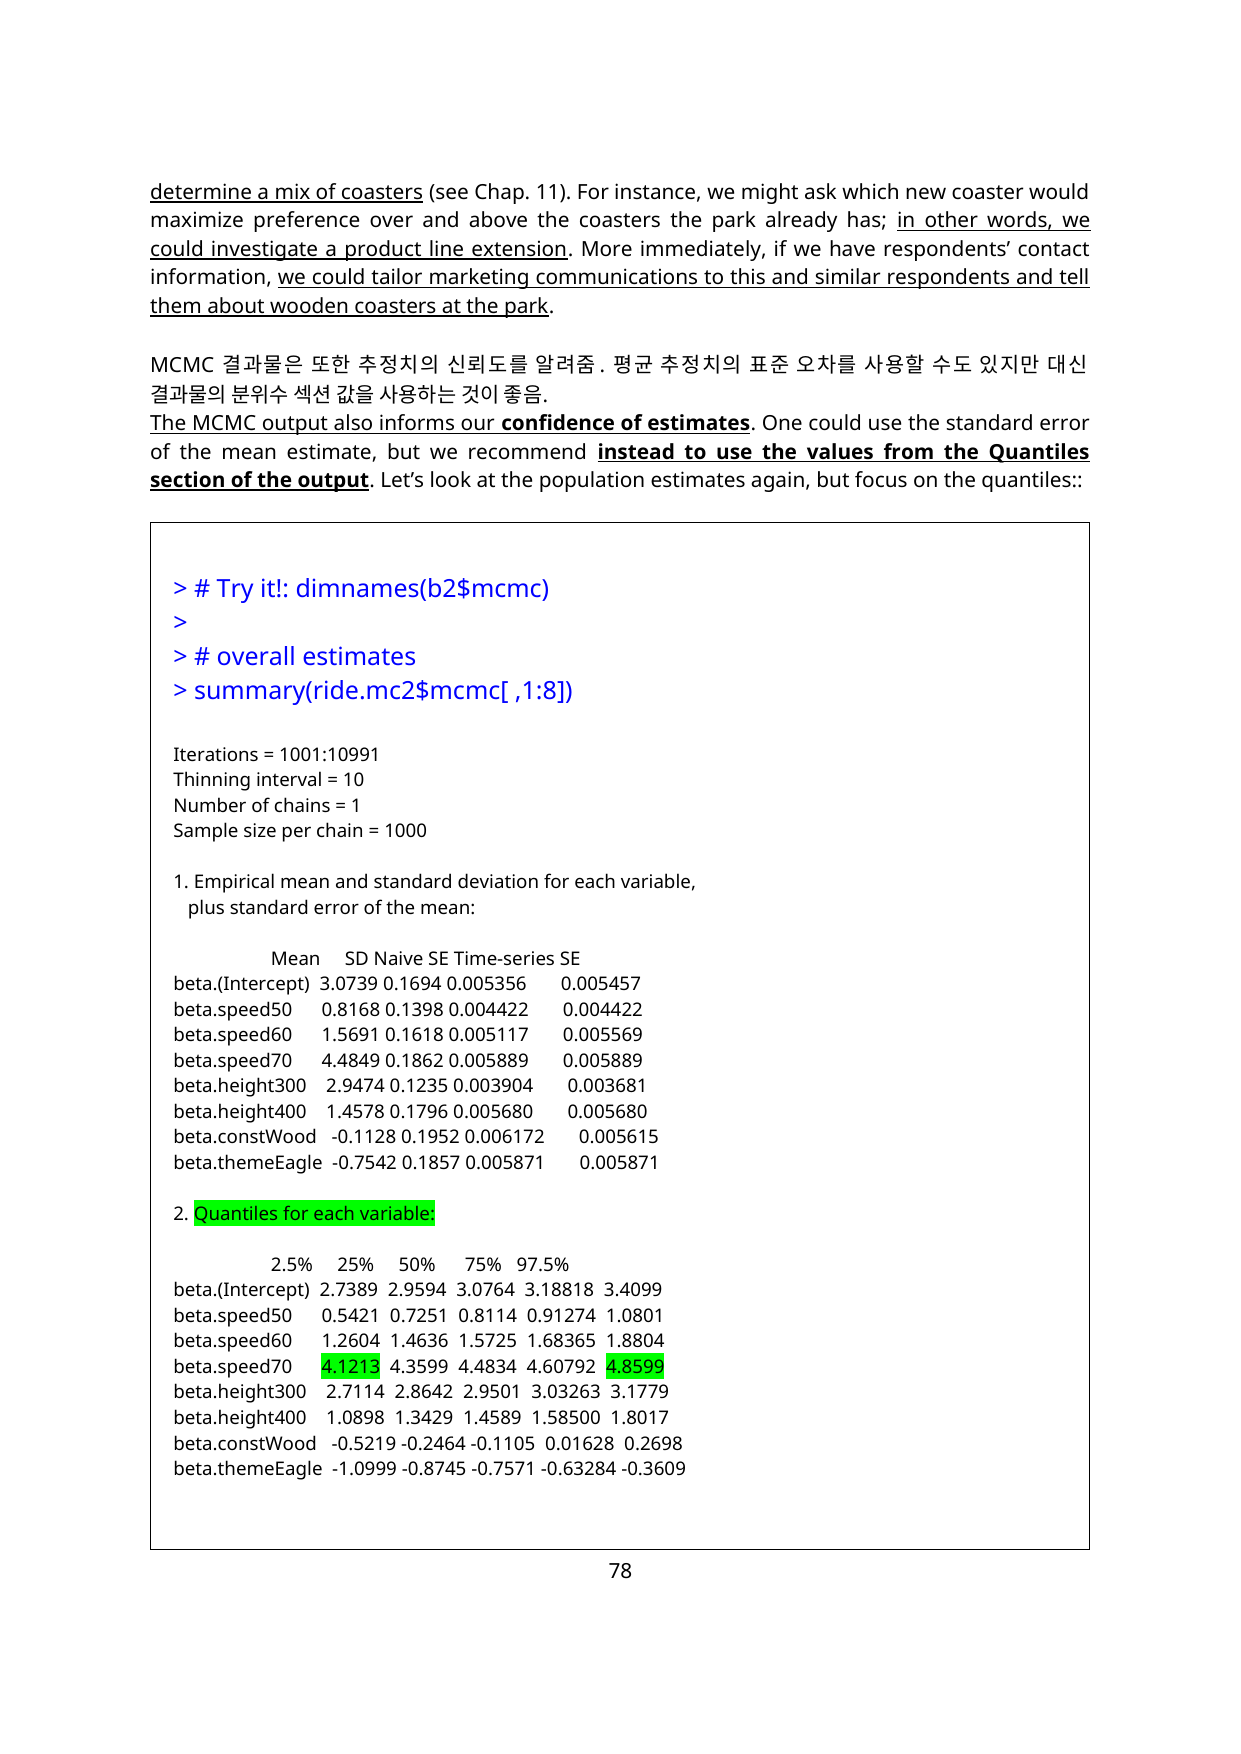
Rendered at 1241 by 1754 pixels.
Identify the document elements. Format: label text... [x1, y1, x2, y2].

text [150, 177, 1090, 319]
table_header [151, 523, 1089, 1549]
text MCMC 결과물은 또한 추정치의 신뢰도를 알려줌. 평균 추정치의 표준 오차를 사용할 수도 있지만 대신 결과물의 분위수 섹션 값을 사용하는 것이 좋음. [150, 348, 1090, 408]
text The MCMC output also informs our confidence of estimates. One could use the standard error of the mean estimate, but we recommend instead to use the values from the Quantiles section of the output. Let’s look at the population estimates again, but focus on the quantiles:: [150, 408, 1090, 494]
